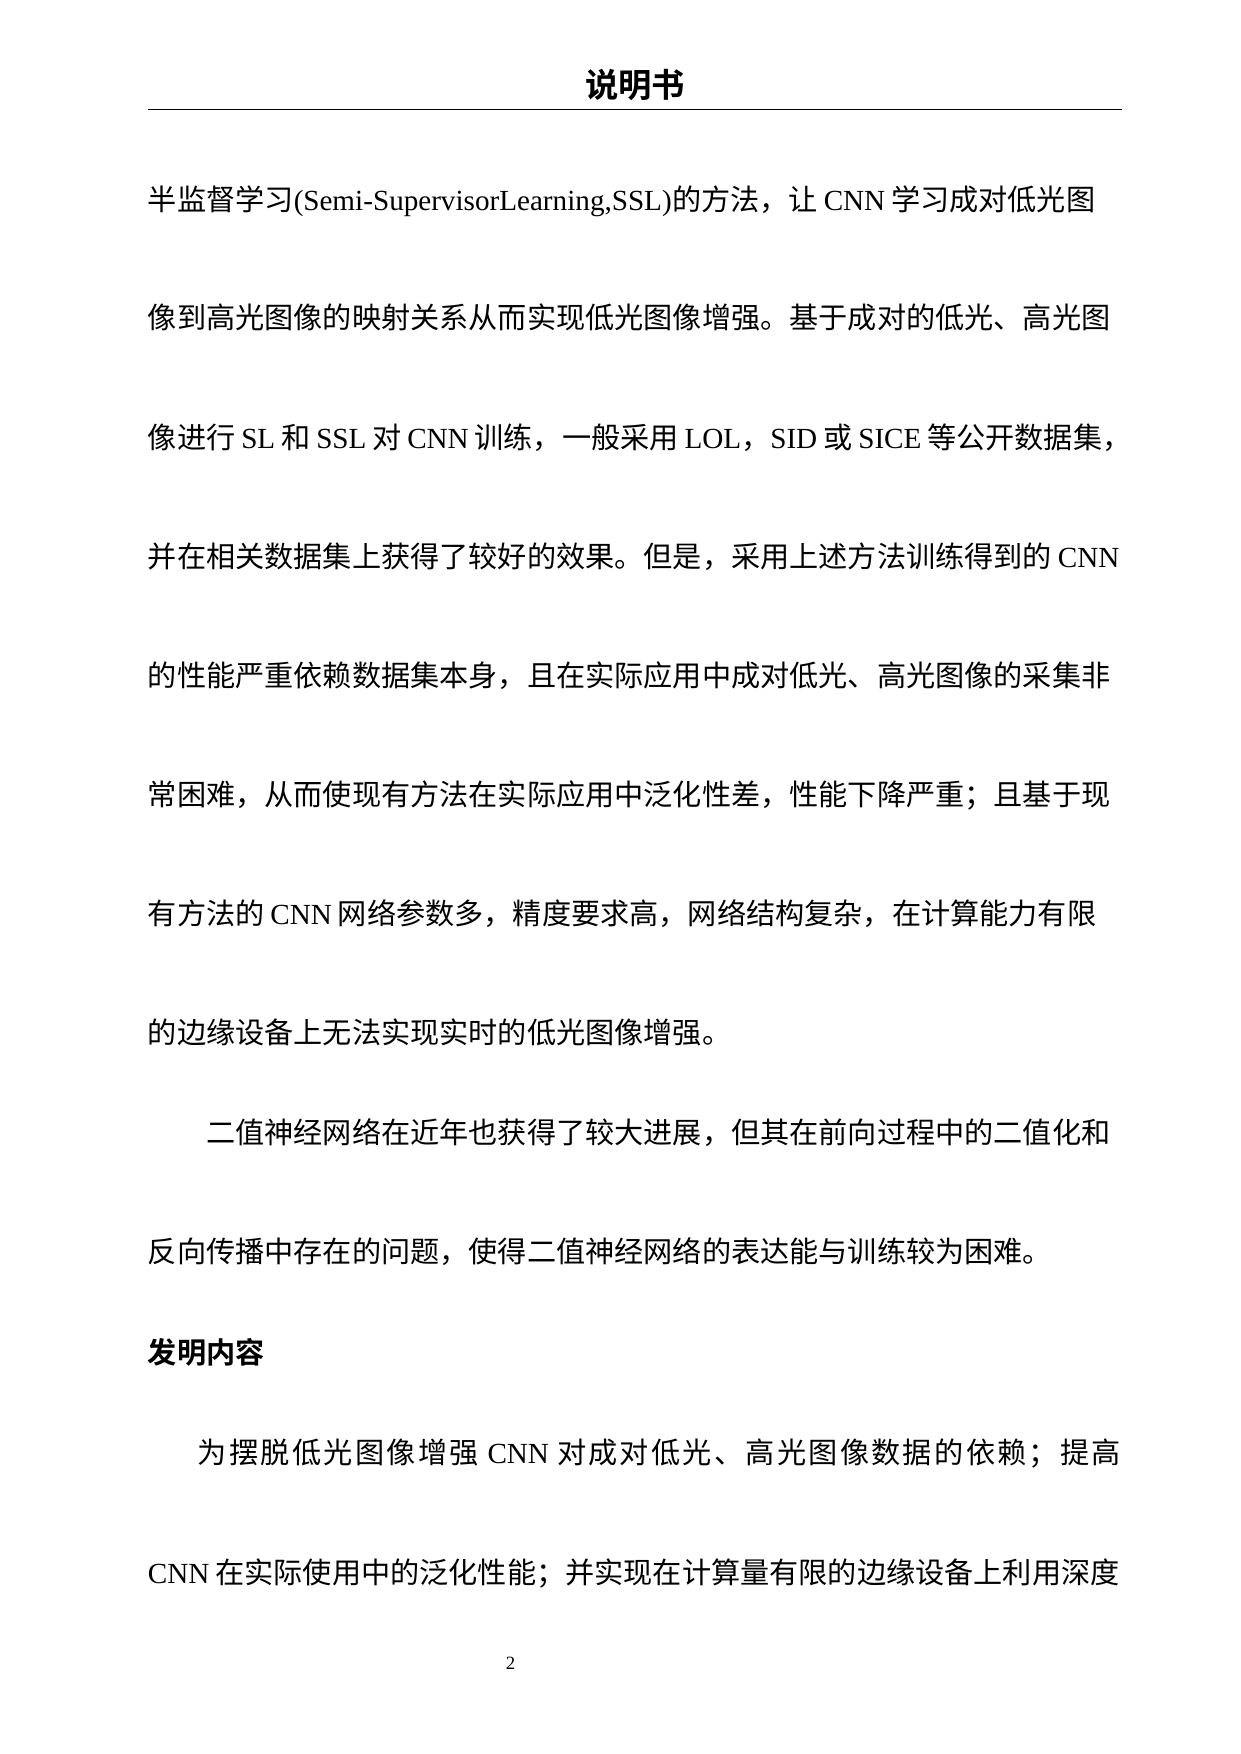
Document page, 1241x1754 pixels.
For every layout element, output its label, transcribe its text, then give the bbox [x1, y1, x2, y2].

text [148, 1412, 1122, 1610]
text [148, 157, 1122, 1070]
text 发明内容 [148, 1311, 1122, 1390]
text 二值神经网络在近年也获得了较大进展，但其在前向过程中的二值化和反向传播中存在的问题，使得二值神经网络的表达能与训练较为困难。 [148, 1091, 1122, 1290]
